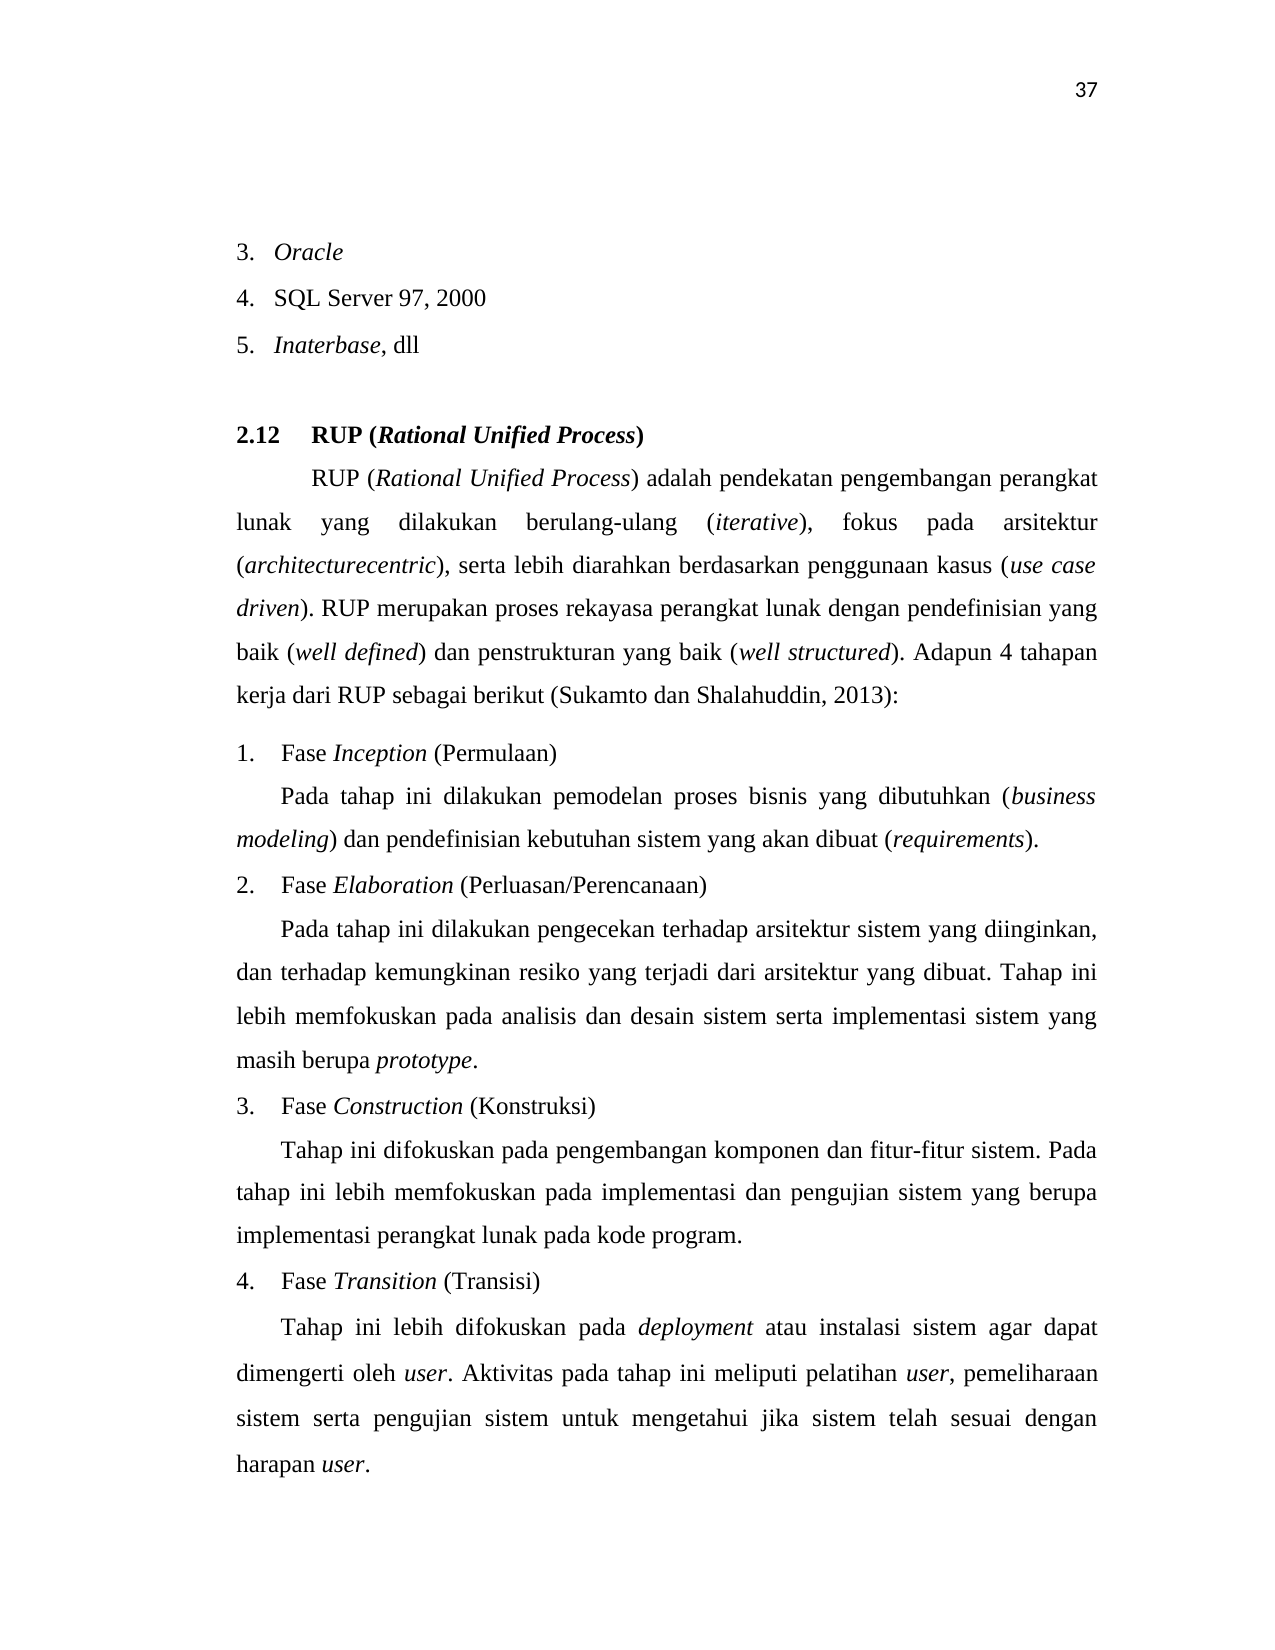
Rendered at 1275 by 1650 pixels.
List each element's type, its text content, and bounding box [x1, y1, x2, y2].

list Fase Elaboration (Perluasan/Perencanaan) [236, 870, 1098, 899]
text RUP (Rational Unified Process) adalah pendekatan pengembangan perangkat lunak yang dilakukan berulang-ulang (iterative), fokus pada arsitektur (architecturecentric), serta lebih diarahkan berdasarkan penggunaan kasus (use case driven). RUP merupakan proses rekayasa perangkat lunak dengan pendefinisian yang baik (well defined) dan penstrukturan yang baik (well structured). Adapun 4 tahapan kerja dari RUP sebagai berikut (Sukamto dan Shalahuddin, 2013): [236, 463, 1098, 709]
list Oracle [236, 237, 1098, 265]
list Inaterbase, dll [236, 330, 1098, 359]
text Pada tahap ini dilakukan pengecekan terhadap arsitektur sistem yang diinginkan, dan terhadap kemungkinan resiko yang terjadi dari arsitektur yang dibuat. Tahap ini lebih memfokuskan pada analisis dan desain sistem serta implementasi sistem yang masih berupa prototype. [236, 914, 1098, 1073]
text Tahap ini difokuskan pada pengembangan komponen dan fitur-fitur sistem. Pada tahap ini lebih memfokuskan pada implementasi dan pengujian sistem yang berupa implementasi perangkat lunak pada kode program. [236, 1135, 1098, 1249]
list Fase Transition (Transisi) [236, 1266, 1098, 1294]
subtitle 2.12 RUP (Rational Unified Process) [236, 420, 1098, 449]
list SQL Server 97, 2000 [236, 283, 1098, 312]
list Fase Inception (Permulaan) [236, 738, 1098, 767]
list Fase Construction (Konstruksi) [236, 1091, 1098, 1120]
text Pada tahap ini dilakukan pemodelan proses bisnis yang dibutuhkan (business modeling) dan pendefinisian kebutuhan sistem yang akan dibuat (requirements). [236, 781, 1098, 853]
text Tahap ini lebih difokuskan pada deployment atau instalasi sistem agar dapat dimengerti oleh user. Aktivitas pada tahap ini meliputi pelatihan user, pemeliharaan sistem serta pengujian sistem untuk mengetahui jika sistem telah sesuai dengan harapan user. [236, 1312, 1098, 1477]
